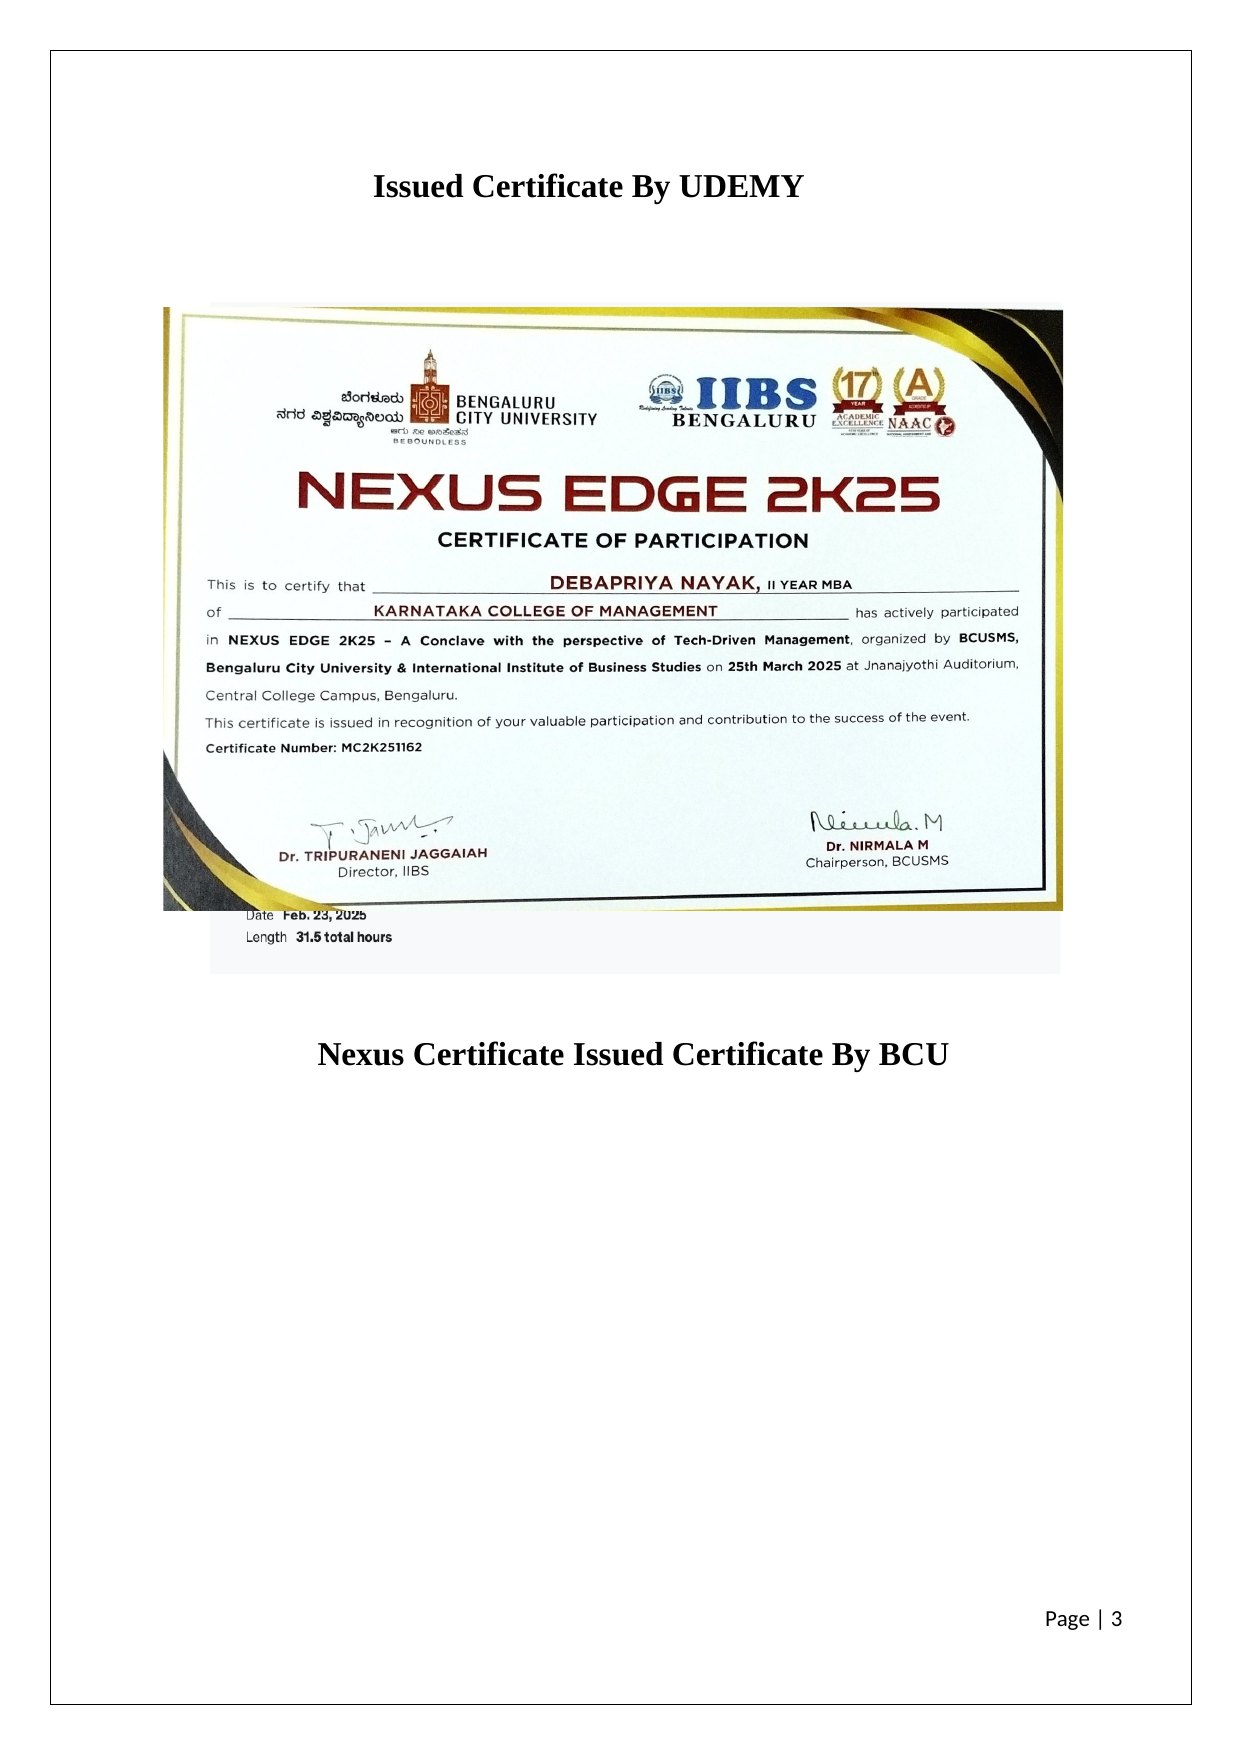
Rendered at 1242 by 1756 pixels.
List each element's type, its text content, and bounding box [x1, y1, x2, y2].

text Issued Certificate By UDEMY [373, 167, 1122, 205]
picture [163, 283, 1078, 990]
text Nexus Certificate Issued Certificate By BCU [148, 1034, 1119, 1072]
